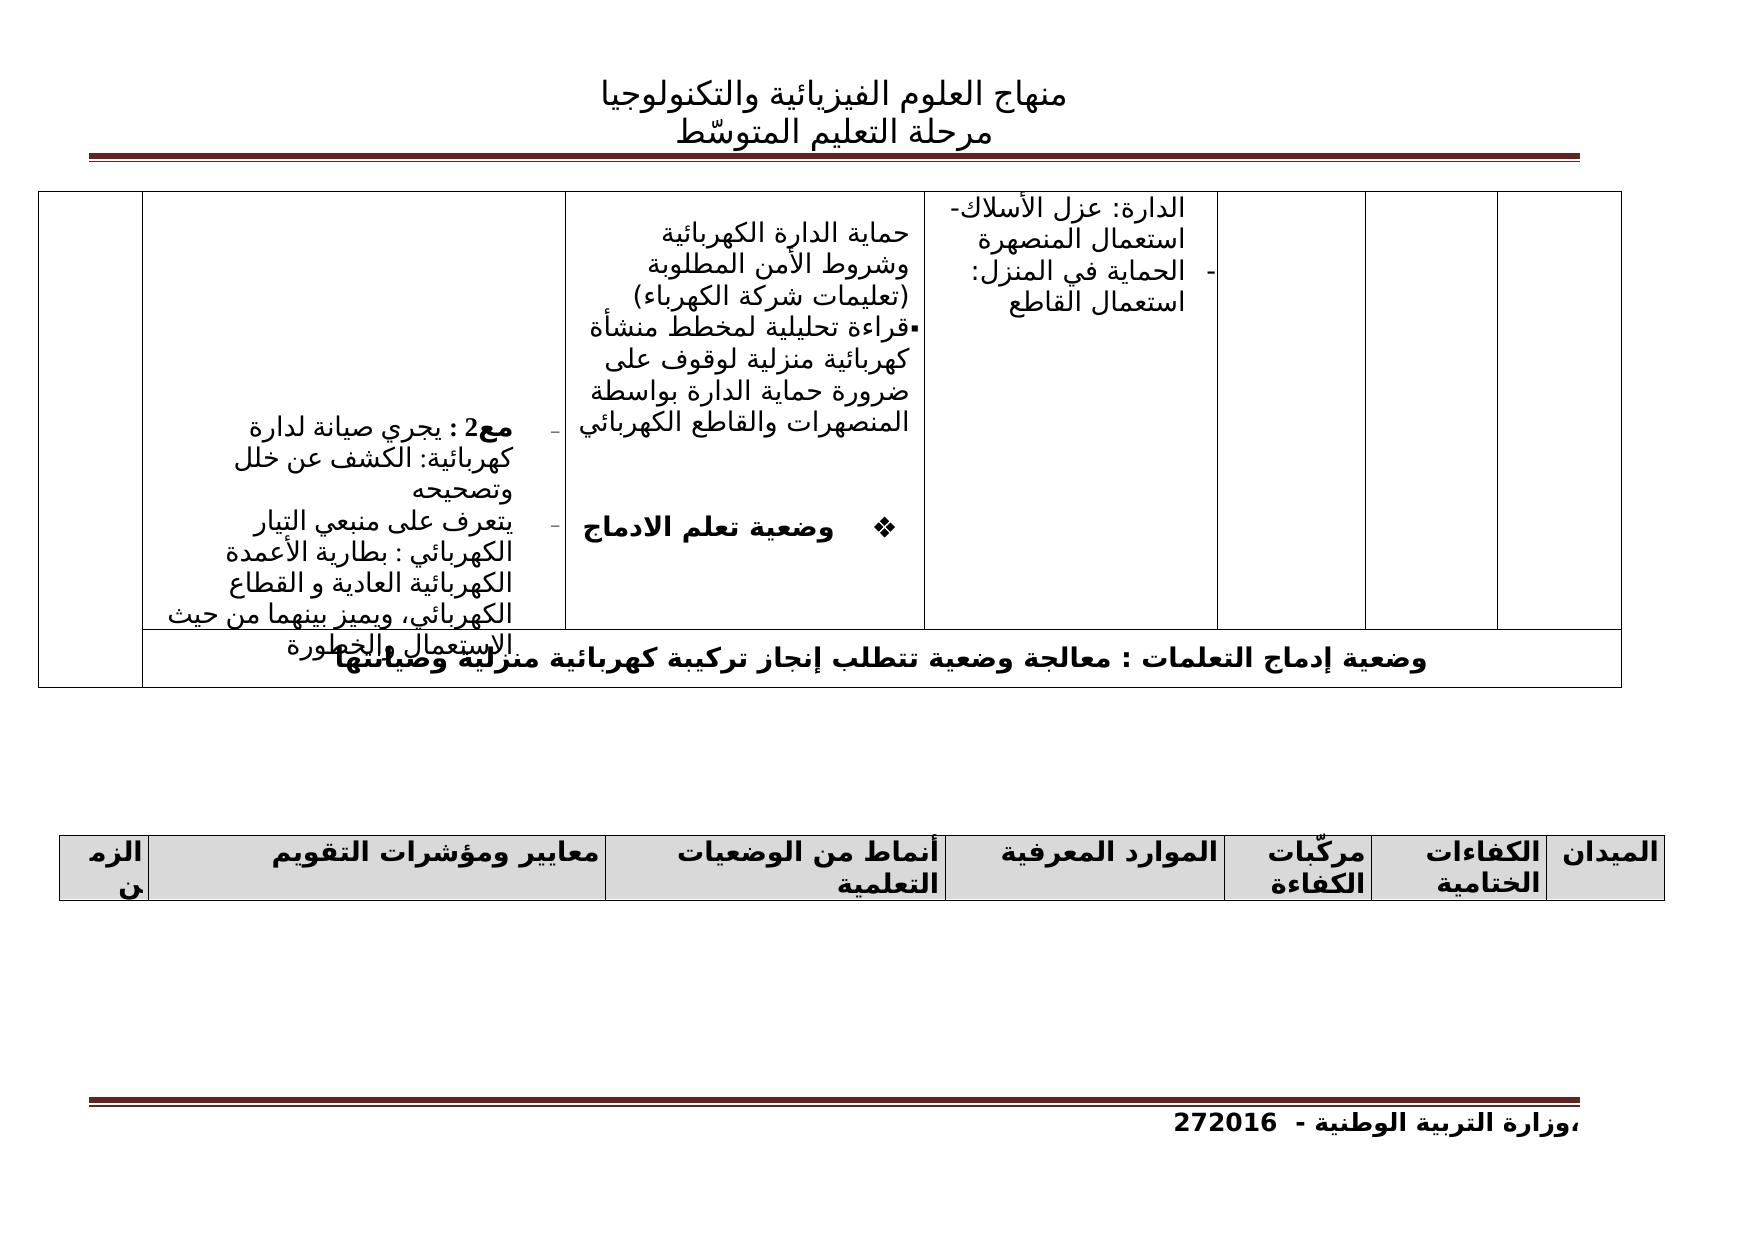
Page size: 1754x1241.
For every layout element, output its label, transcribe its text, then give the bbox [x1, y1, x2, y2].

table_cell وضعية إدماج التعلمات : معالجة وضعية تتطلب إنجاز تركيبة كهربائية منزلية وصيانتها [143, 630, 1621, 687]
table_header أنماط من الوضعيات التعلمية [606, 836, 945, 899]
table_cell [925, 192, 1217, 629]
table_header الموارد المعرفية [946, 836, 1224, 899]
table_header الميدان [1547, 836, 1664, 899]
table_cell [566, 192, 924, 629]
table_header الكفاءات الختامية [1372, 836, 1546, 899]
table_header معايير ومؤشرات التقويم [149, 836, 605, 899]
table_header مركّبات الكفاءة [1225, 836, 1371, 899]
table_header الزمن [60, 836, 148, 899]
